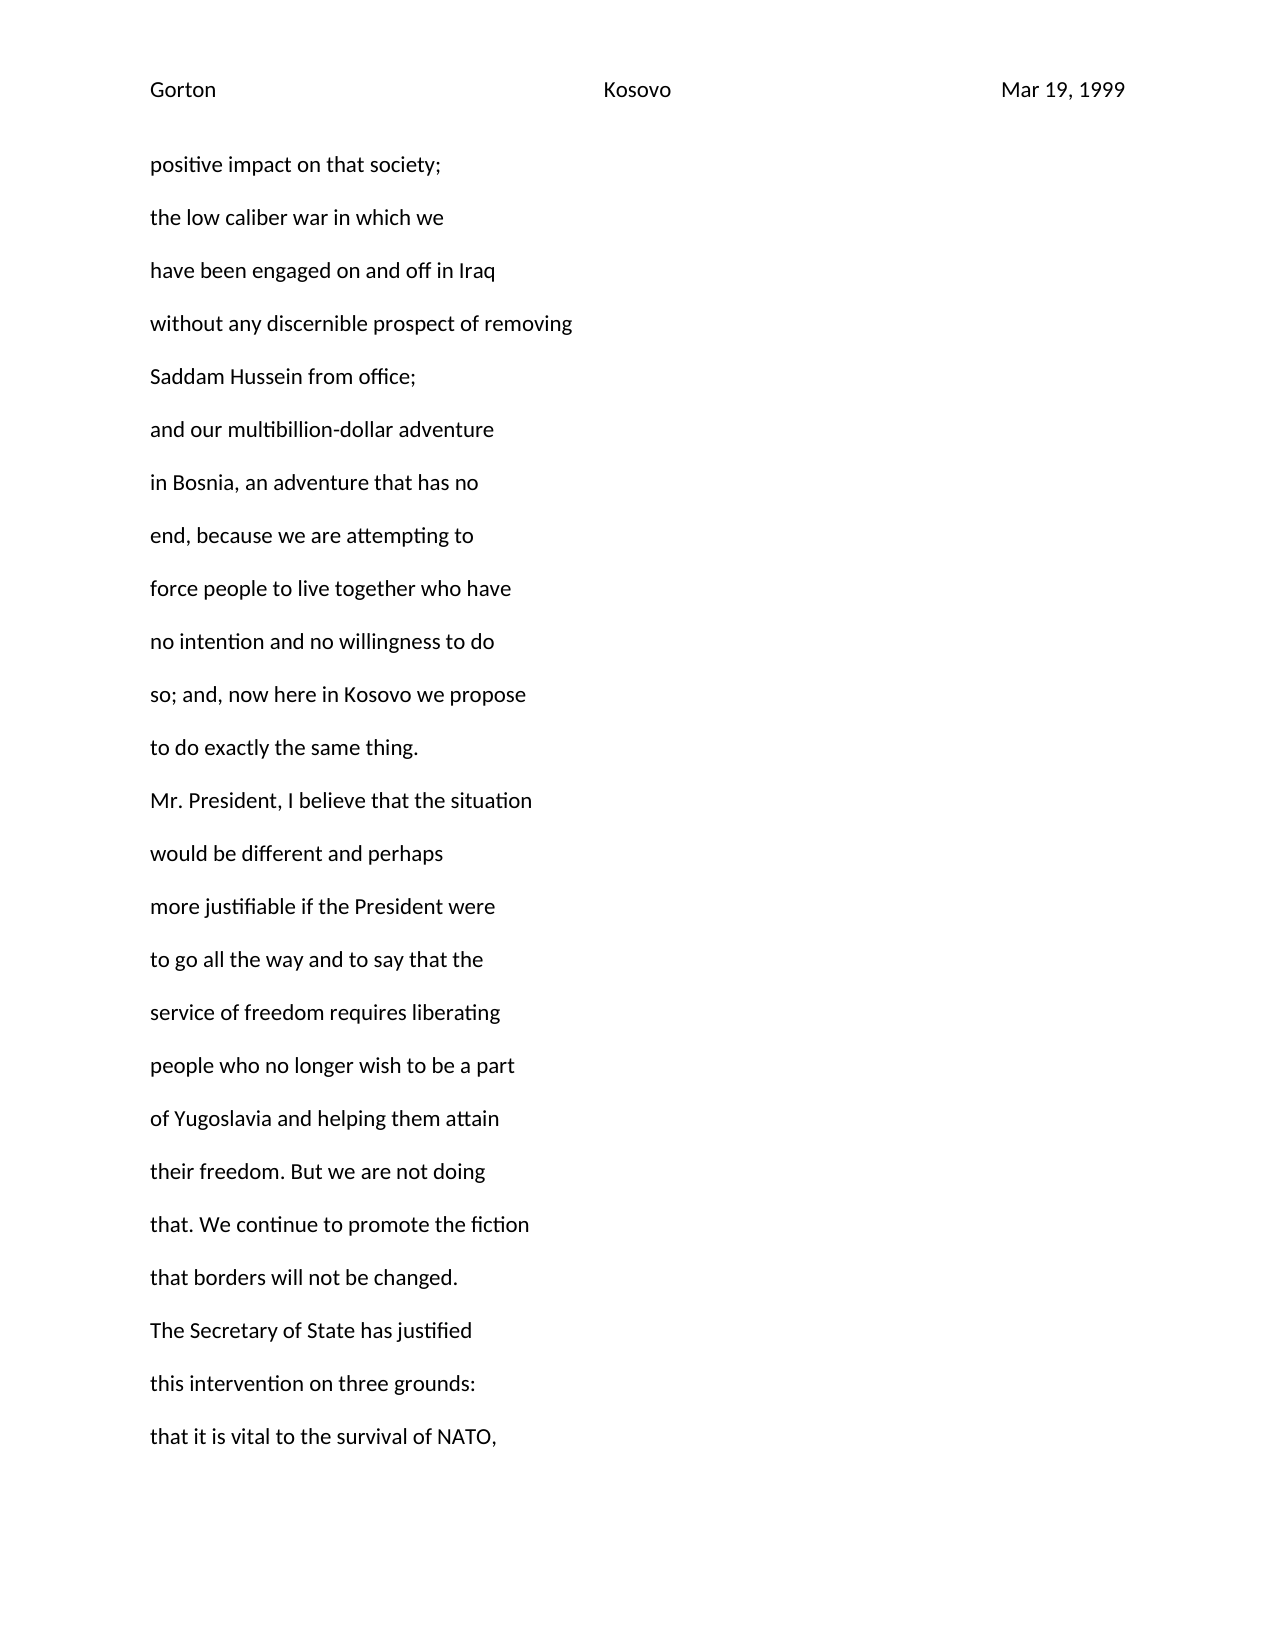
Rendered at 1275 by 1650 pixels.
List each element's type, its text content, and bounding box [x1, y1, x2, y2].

text in Bosnia, an adventure that has no [150, 468, 1125, 496]
text that borders will not be changed. [150, 1263, 1125, 1291]
text positive impact on that society; [150, 150, 1125, 178]
text have been engaged on and off in Iraq [150, 256, 1125, 284]
text this intervention on three grounds: [150, 1369, 1125, 1397]
text their freedom. But we are not doing [150, 1157, 1125, 1185]
text would be different and perhaps [150, 839, 1125, 867]
text that. We continue to promote the fiction [150, 1210, 1125, 1238]
text service of freedom requires liberating [150, 998, 1125, 1026]
text people who no longer wish to be a part [150, 1051, 1125, 1079]
text more justifiable if the President were [150, 892, 1125, 920]
text of Yugoslavia and helping them attain [150, 1104, 1125, 1132]
text and our multibillion-dollar adventure [150, 415, 1125, 443]
text the low caliber war in which we [150, 203, 1125, 231]
text Mr. President, I believe that the situation [150, 786, 1125, 814]
text so; and, now here in Kosovo we propose [150, 680, 1125, 708]
text force people to live together who have [150, 574, 1125, 602]
text no intention and no willingness to do [150, 627, 1125, 655]
text The Secretary of State has justified [150, 1316, 1125, 1344]
text to do exactly the same thing. [150, 733, 1125, 761]
text to go all the way and to say that the [150, 945, 1125, 973]
text that it is vital to the survival of NATO, [150, 1422, 1125, 1451]
text without any discernible prospect of removing [150, 309, 1125, 337]
text end, because we are attempting to [150, 521, 1125, 549]
text Saddam Hussein from office; [150, 362, 1125, 390]
